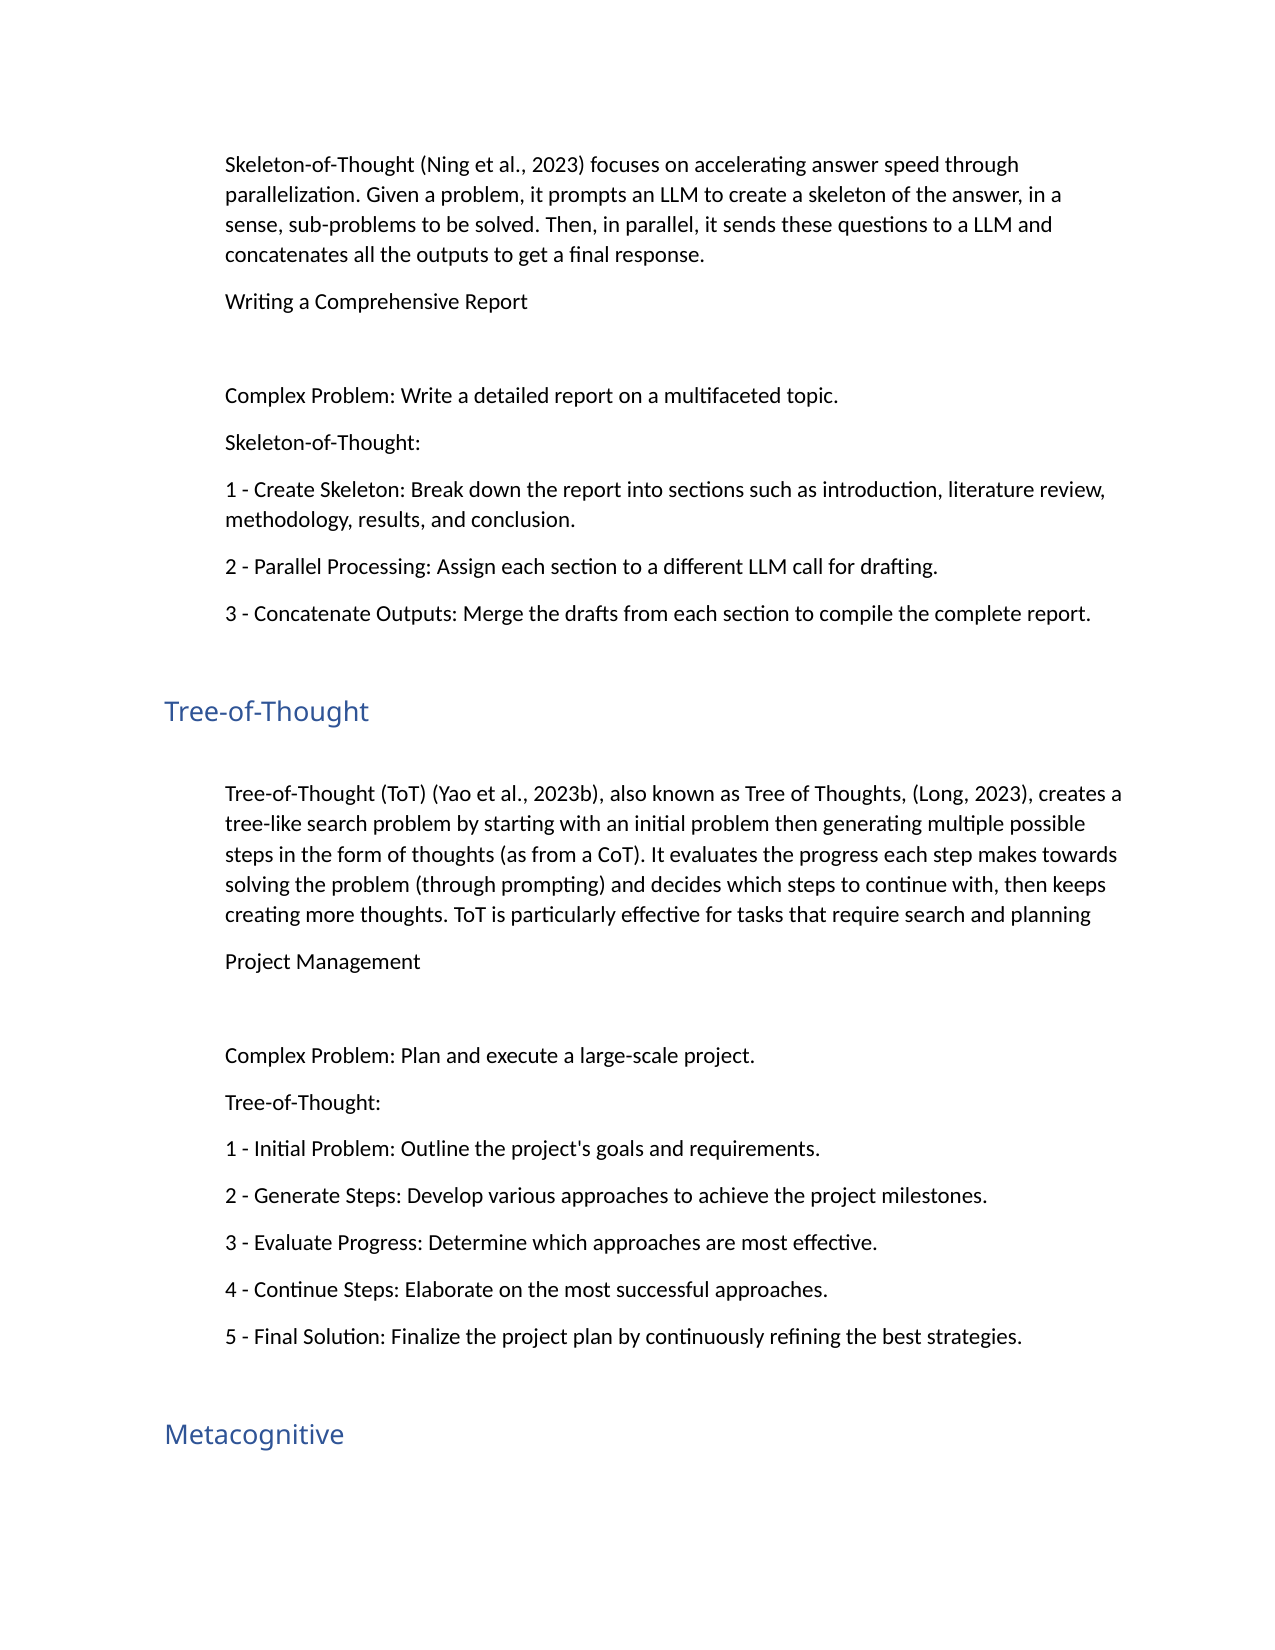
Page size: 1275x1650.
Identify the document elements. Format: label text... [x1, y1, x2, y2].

text Tree-of-Thought (ToT) (Yao et al., 2023b), also known as Tree of Thoughts, (Long, 2023), creates a tree-like search problem by starting with an initial problem then generating multiple possible steps in the form of thoughts (as from a CoT). It evaluates the progress each step makes towards solving the problem (through prompting) and decides which steps to continue with, then keeps creating more thoughts. ToT is particularly effective for tasks that require search and planning [225, 779, 1125, 928]
text 3 - Concatenate Outputs: Merge the drafts from each section to compile the complete report. [225, 599, 1125, 627]
text 2 - Parallel Processing: Assign each section to a different LLM call for drafting. [225, 552, 1125, 580]
text Tree-of-Thought: [225, 1088, 1125, 1116]
text Project Management [225, 947, 1125, 975]
text Writing a Comprehensive Report [225, 287, 1125, 316]
text 3 - Evaluate Progress: Determine which approaches are most effective. [225, 1228, 1125, 1256]
text Complex Problem: Plan and execute a large-scale project. [225, 1041, 1125, 1069]
subtitle Metacognitive [150, 1416, 1125, 1453]
text Skeleton-of-Thought: [225, 428, 1125, 456]
text 4 - Continue Steps: Elaborate on the most successful approaches. [225, 1275, 1125, 1303]
text 2 - Generate Steps: Develop various approaches to achieve the project milestones. [225, 1181, 1125, 1209]
text 1 - Initial Problem: Outline the project's goals and requirements. [225, 1134, 1125, 1163]
text 1 - Create Skeleton: Break down the report into sections such as introduction, literature review, methodology, results, and conclusion. [225, 475, 1125, 533]
text 5 - Final Solution: Finalize the project plan by continuously refining the best strategies. [225, 1322, 1125, 1350]
text Skeleton-of-Thought (Ning et al., 2023) focuses on accelerating answer speed through parallelization. Given a problem, it prompts an LLM to create a skeleton of the answer, in a sense, sub-problems to be solved. Then, in parallel, it sends these questions to a LLM and concatenates all the outputs to get a final response. [225, 150, 1125, 269]
subtitle Tree-of-Thought [150, 693, 1125, 729]
text Complex Problem: Write a detailed report on a multifaceted topic. [225, 381, 1125, 409]
